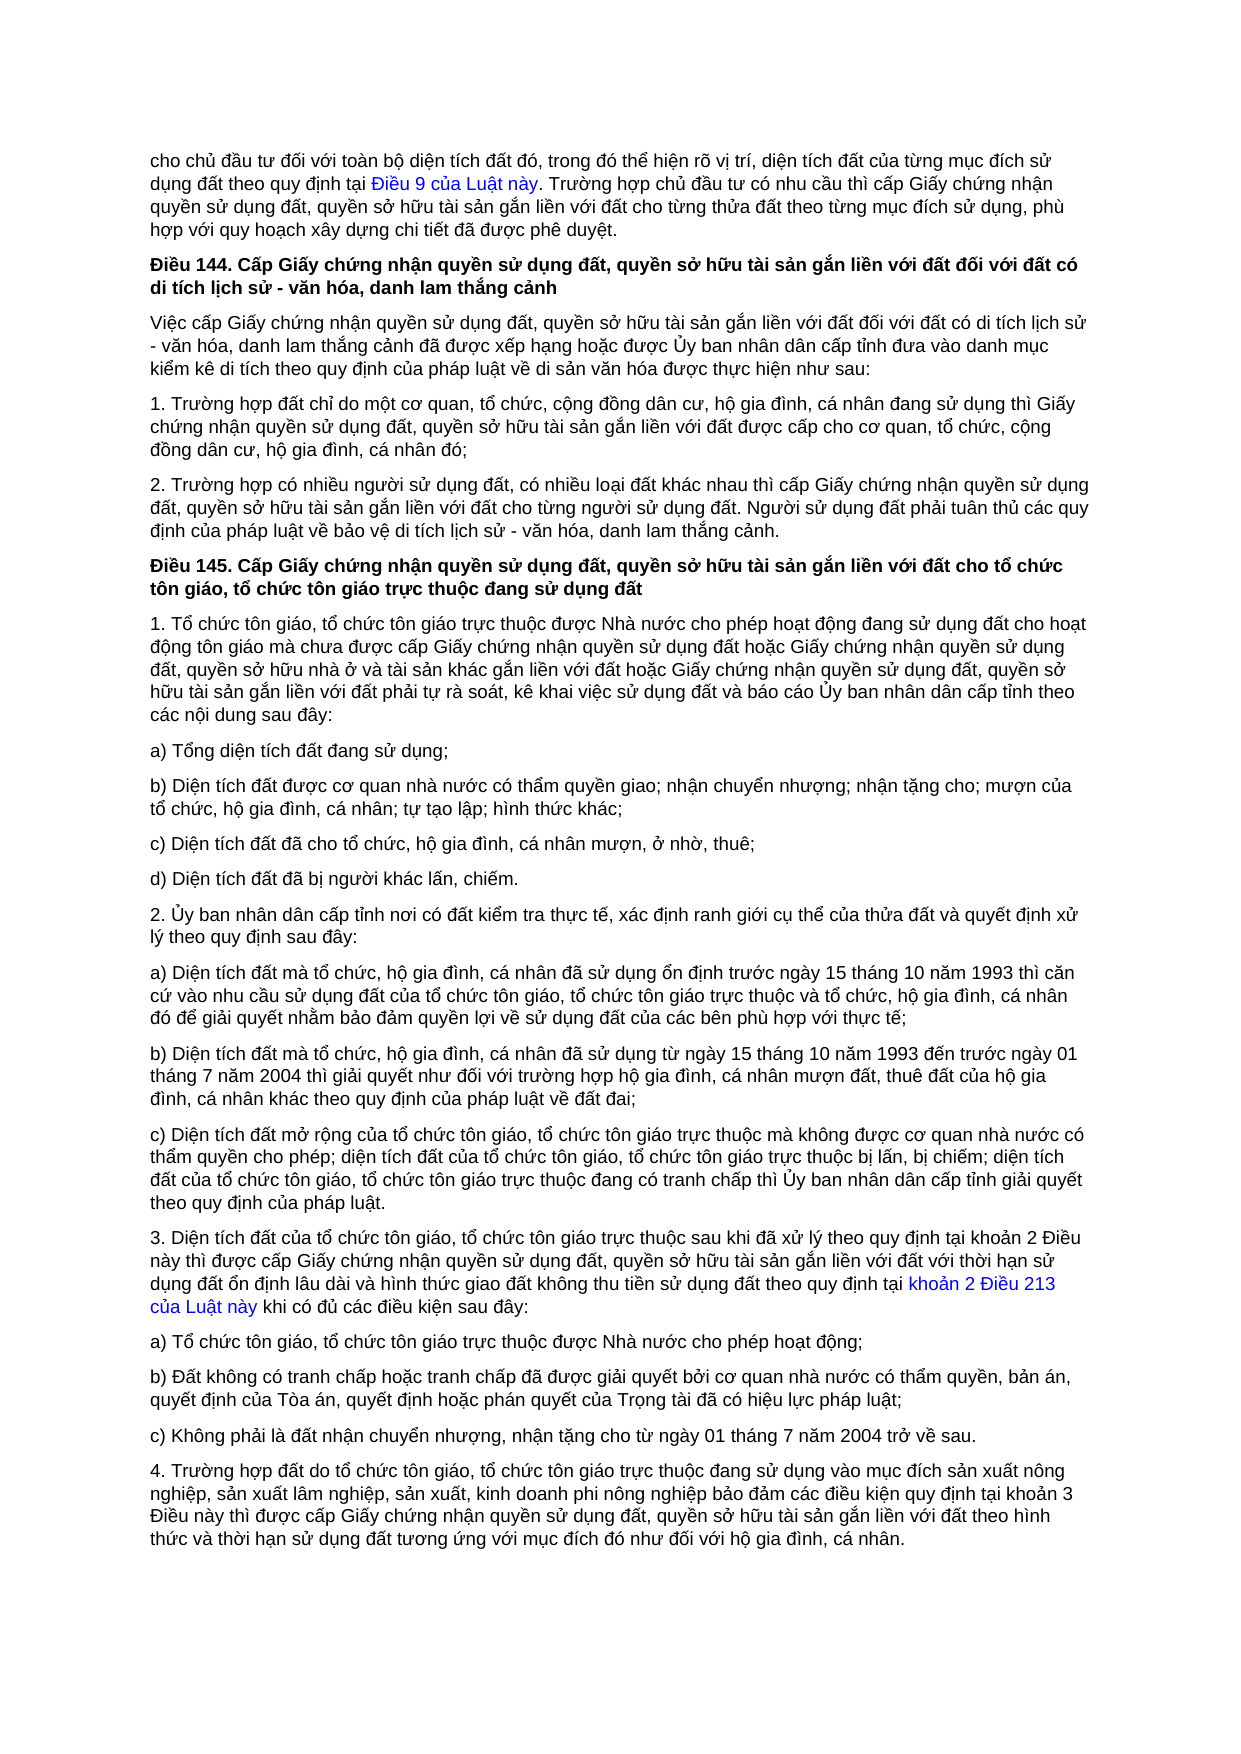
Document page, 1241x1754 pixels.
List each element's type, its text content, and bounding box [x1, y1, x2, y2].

text 4. Trường hợp đất do tổ chức tôn giáo, tổ chức tôn giáo trực thuộc đang sử dụng vào mục đích sản xuất nông nghiệp, sản xuất lâm nghiệp, sản xuất, kinh doanh phi nông nghiệp bảo đảm các điều kiện quy định tại khoản 3 Điều này thì được cấp Giấy chứng nhận quyền sử dụng đất, quyền sở hữu tài sản gắn liền với đất theo hình thức và thời hạn sử dụng đất tương ứng với mục đích đó như đối với hộ gia đình, cá nhân. [150, 1460, 1090, 1550]
text a) Tổ chức tôn giáo, tổ chức tôn giáo trực thuộc được Nhà nước cho phép hoạt động; [150, 1331, 1090, 1352]
text b) Diện tích đất được cơ quan nhà nước có thẩm quyền giao; nhận chuyển nhượng; nhận tặng cho; mượn của tổ chức, hộ gia đình, cá nhân; tự tạo lập; hình thức khác; [150, 775, 1090, 819]
text b) Đất không có tranh chấp hoặc tranh chấp đã được giải quyết bởi cơ quan nhà nước có thẩm quyền, bản án, quyết định của Tòa án, quyết định hoặc phán quyết của Trọng tài đã có hiệu lực pháp luật; [150, 1366, 1090, 1411]
text Điều 144. Cấp Giấy chứng nhận quyền sử dụng đất, quyền sở hữu tài sản gắn liền với đất đối với đất có di tích lịch sử - văn hóa, danh lam thắng cảnh [150, 254, 1090, 298]
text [150, 150, 1090, 240]
text Việc cấp Giấy chứng nhận quyền sử dụng đất, quyền sở hữu tài sản gắn liền với đất đối với đất có di tích lịch sử - văn hóa, danh lam thắng cảnh đã được xếp hạng hoặc được Ủy ban nhân dân cấp tỉnh đưa vào danh mục kiểm kê di tích theo quy định của pháp luật về di sản văn hóa được thực hiện như sau: [150, 312, 1090, 379]
text 3. Diện tích đất của tổ chức tôn giáo, tổ chức tôn giáo trực thuộc sau khi đã xử lý theo quy định tại khoản 2 Điều này thì được cấp Giấy chứng nhận quyền sử dụng đất, quyền sở hữu tài sản gắn liền với đất với thời hạn sử dụng đất ổn định lâu dài và hình thức giao đất không thu tiền sử dụng đất theo quy định tại khoản 2 Điều 213 của Luật này khi có đủ các điều kiện sau đây: [150, 1227, 1090, 1317]
text a) Diện tích đất mà tổ chức, hộ gia đình, cá nhân đã sử dụng ổn định trước ngày 15 tháng 10 năm 1993 thì căn cứ vào nhu cầu sử dụng đất của tổ chức tôn giáo, tổ chức tôn giáo trực thuộc và tổ chức, hộ gia đình, cá nhân đó để giải quyết nhằm bảo đảm quyền lợi về sử dụng đất của các bên phù hợp với thực tế; [150, 962, 1090, 1029]
text 1. Trường hợp đất chỉ do một cơ quan, tổ chức, cộng đồng dân cư, hộ gia đình, cá nhân đang sử dụng thì Giấy chứng nhận quyền sử dụng đất, quyền sở hữu tài sản gắn liền với đất được cấp cho cơ quan, tổ chức, cộng đồng dân cư, hộ gia đình, cá nhân đó; [150, 393, 1090, 460]
text c) Diện tích đất mở rộng của tổ chức tôn giáo, tổ chức tôn giáo trực thuộc mà không được cơ quan nhà nước có thẩm quyền cho phép; diện tích đất của tổ chức tôn giáo, tổ chức tôn giáo trực thuộc bị lấn, bị chiếm; diện tích đất của tổ chức tôn giáo, tổ chức tôn giáo trực thuộc đang có tranh chấp thì Ủy ban nhân dân cấp tỉnh giải quyết theo quy định của pháp luật. [150, 1123, 1090, 1213]
text Điều 145. Cấp Giấy chứng nhận quyền sử dụng đất, quyền sở hữu tài sản gắn liền với đất cho tổ chức tôn giáo, tổ chức tôn giáo trực thuộc đang sử dụng đất [150, 555, 1090, 599]
text 2. Trường hợp có nhiều người sử dụng đất, có nhiều loại đất khác nhau thì cấp Giấy chứng nhận quyền sử dụng đất, quyền sở hữu tài sản gắn liền với đất cho từng người sử dụng đất. Người sử dụng đất phải tuân thủ các quy định của pháp luật về bảo vệ di tích lịch sử - văn hóa, danh lam thắng cảnh. [150, 474, 1090, 541]
text c) Diện tích đất đã cho tổ chức, hộ gia đình, cá nhân mượn, ở nhờ, thuê; [150, 833, 1090, 854]
text 2. Ủy ban nhân dân cấp tỉnh nơi có đất kiểm tra thực tế, xác định ranh giới cụ thể của thửa đất và quyết định xử lý theo quy định sau đây: [150, 903, 1090, 948]
text 1. Tổ chức tôn giáo, tổ chức tôn giáo trực thuộc được Nhà nước cho phép hoạt động đang sử dụng đất cho hoạt động tôn giáo mà chưa được cấp Giấy chứng nhận quyền sử dụng đất hoặc Giấy chứng nhận quyền sử dụng đất, quyền sở hữu nhà ở và tài sản khác gắn liền với đất hoặc Giấy chứng nhận quyền sử dụng đất, quyền sở hữu tài sản gắn liền với đất phải tự rà soát, kê khai việc sử dụng đất và báo cáo Ủy ban nhân dân cấp tỉnh theo các nội dung sau đây: [150, 613, 1090, 726]
text c) Không phải là đất nhận chuyển nhượng, nhận tặng cho từ ngày 01 tháng 7 năm 2004 trở về sau. [150, 1424, 1090, 1446]
text a) Tổng diện tích đất đang sử dụng; [150, 739, 1090, 761]
text d) Diện tích đất đã bị người khác lấn, chiếm. [150, 868, 1090, 890]
text b) Diện tích đất mà tổ chức, hộ gia đình, cá nhân đã sử dụng từ ngày 15 tháng 10 năm 1993 đến trước ngày 01 tháng 7 năm 2004 thì giải quyết như đối với trường hợp hộ gia đình, cá nhân mượn đất, thuê đất của hộ gia đình, cá nhân khác theo quy định của pháp luật về đất đai; [150, 1042, 1090, 1110]
